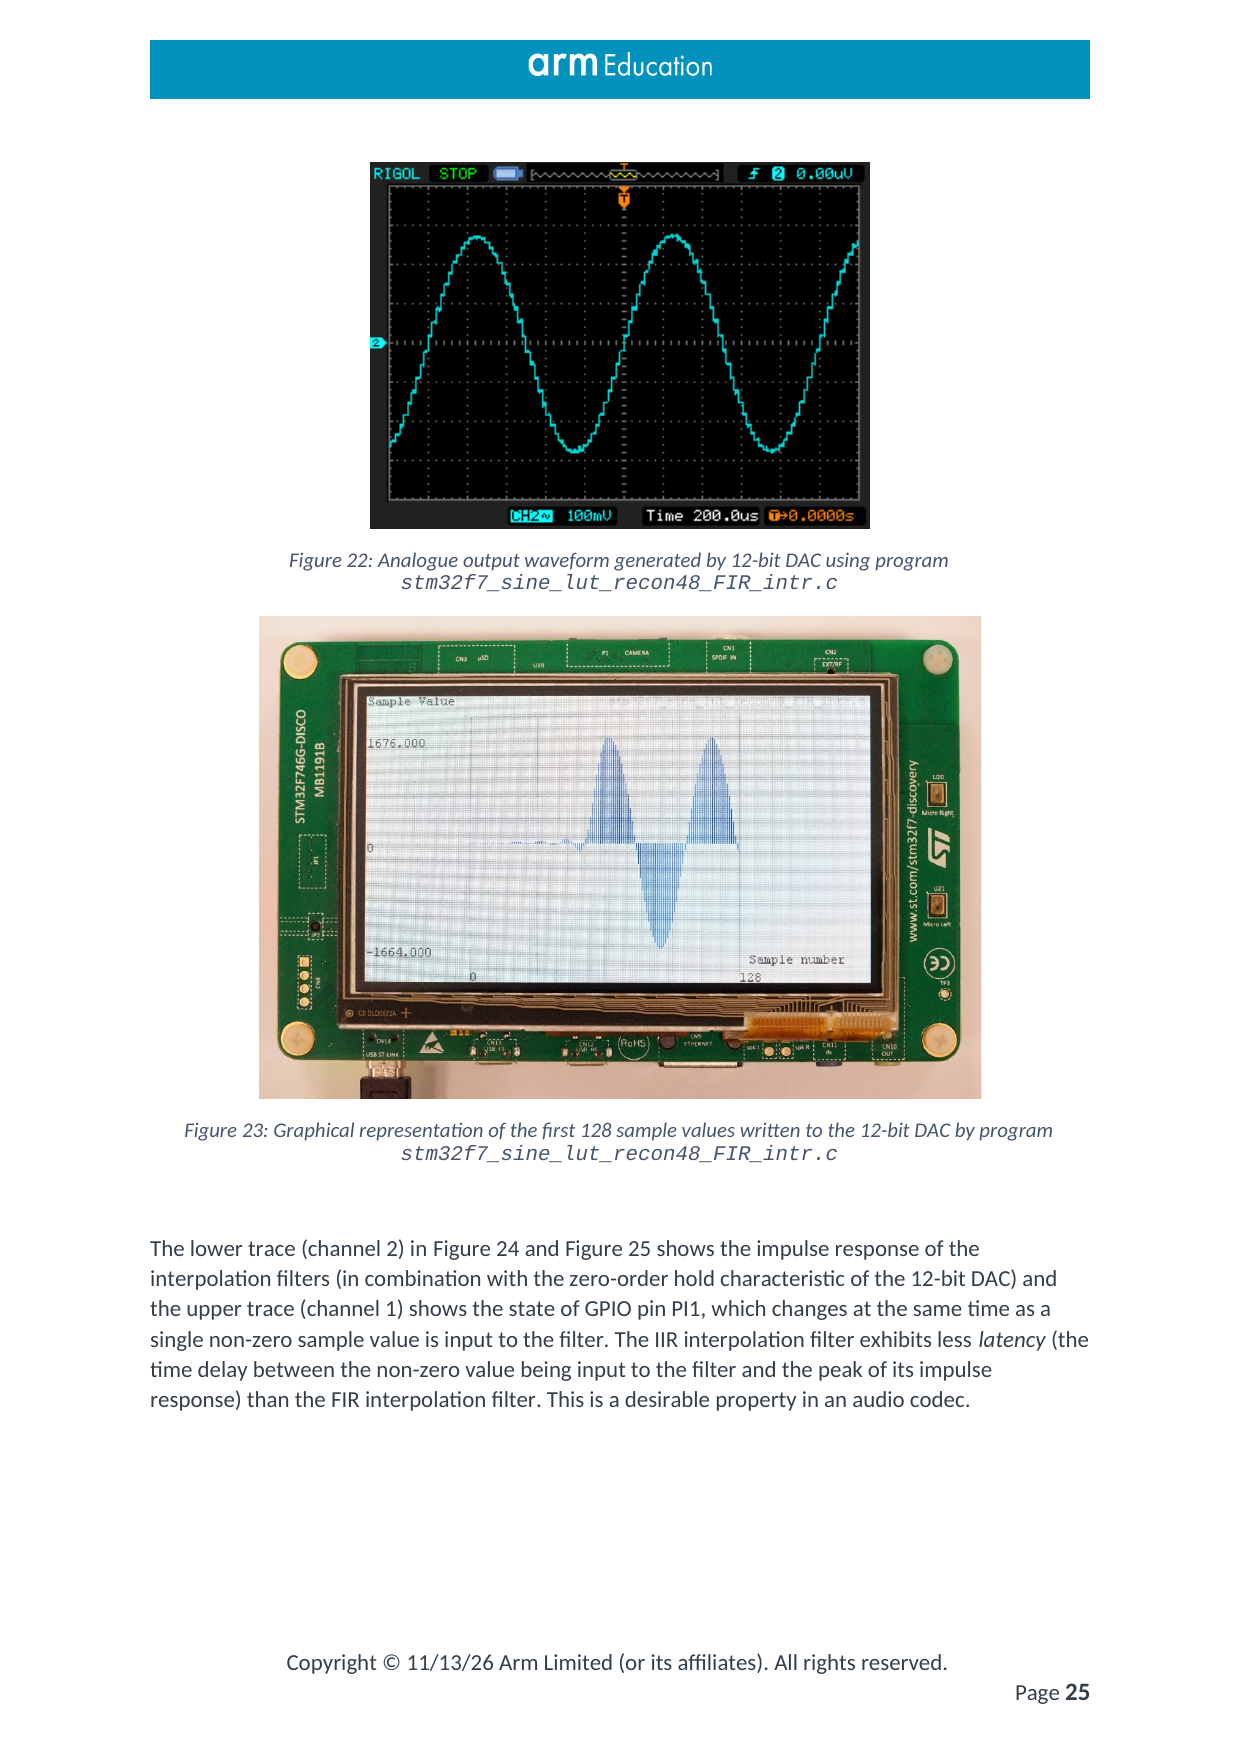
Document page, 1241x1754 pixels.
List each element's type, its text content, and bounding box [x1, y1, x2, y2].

text Figure 23: Graphical representation of the first 128 sample values written to the 12-bit DAC by program stm32f7_sine_lut_recon48_FIR_intr.c [150, 1117, 1090, 1166]
picture [606, 55, 615, 75]
picture [529, 54, 548, 75]
text The lower trace (channel 2) in Figure 24 and Figure 25 shows the impulse response of the interpolation filters (in combination with the zero-order hold characteristic of the 12-bit DAC) and the upper trace (channel 1) shows the state of GPIO pin PI1, which changes at the same time as a single non-zero sample value is input to the filter. The IIR interpolation filter exhibits less latency (the time delay between the non-zero value being input to the filter and the peak of its impulse response) than the FIR interpolation filter. This is a desirable property in an audio codec. [150, 1234, 1090, 1413]
picture [370, 162, 870, 529]
picture [570, 54, 597, 75]
picture [554, 54, 566, 75]
picture [675, 58, 679, 75]
picture [259, 616, 982, 1099]
text Figure 22: Analogue output waveform generated by 12-bit DAC using program stm32f7_sine_lut_recon48_FIR_intr.c [150, 547, 1090, 596]
